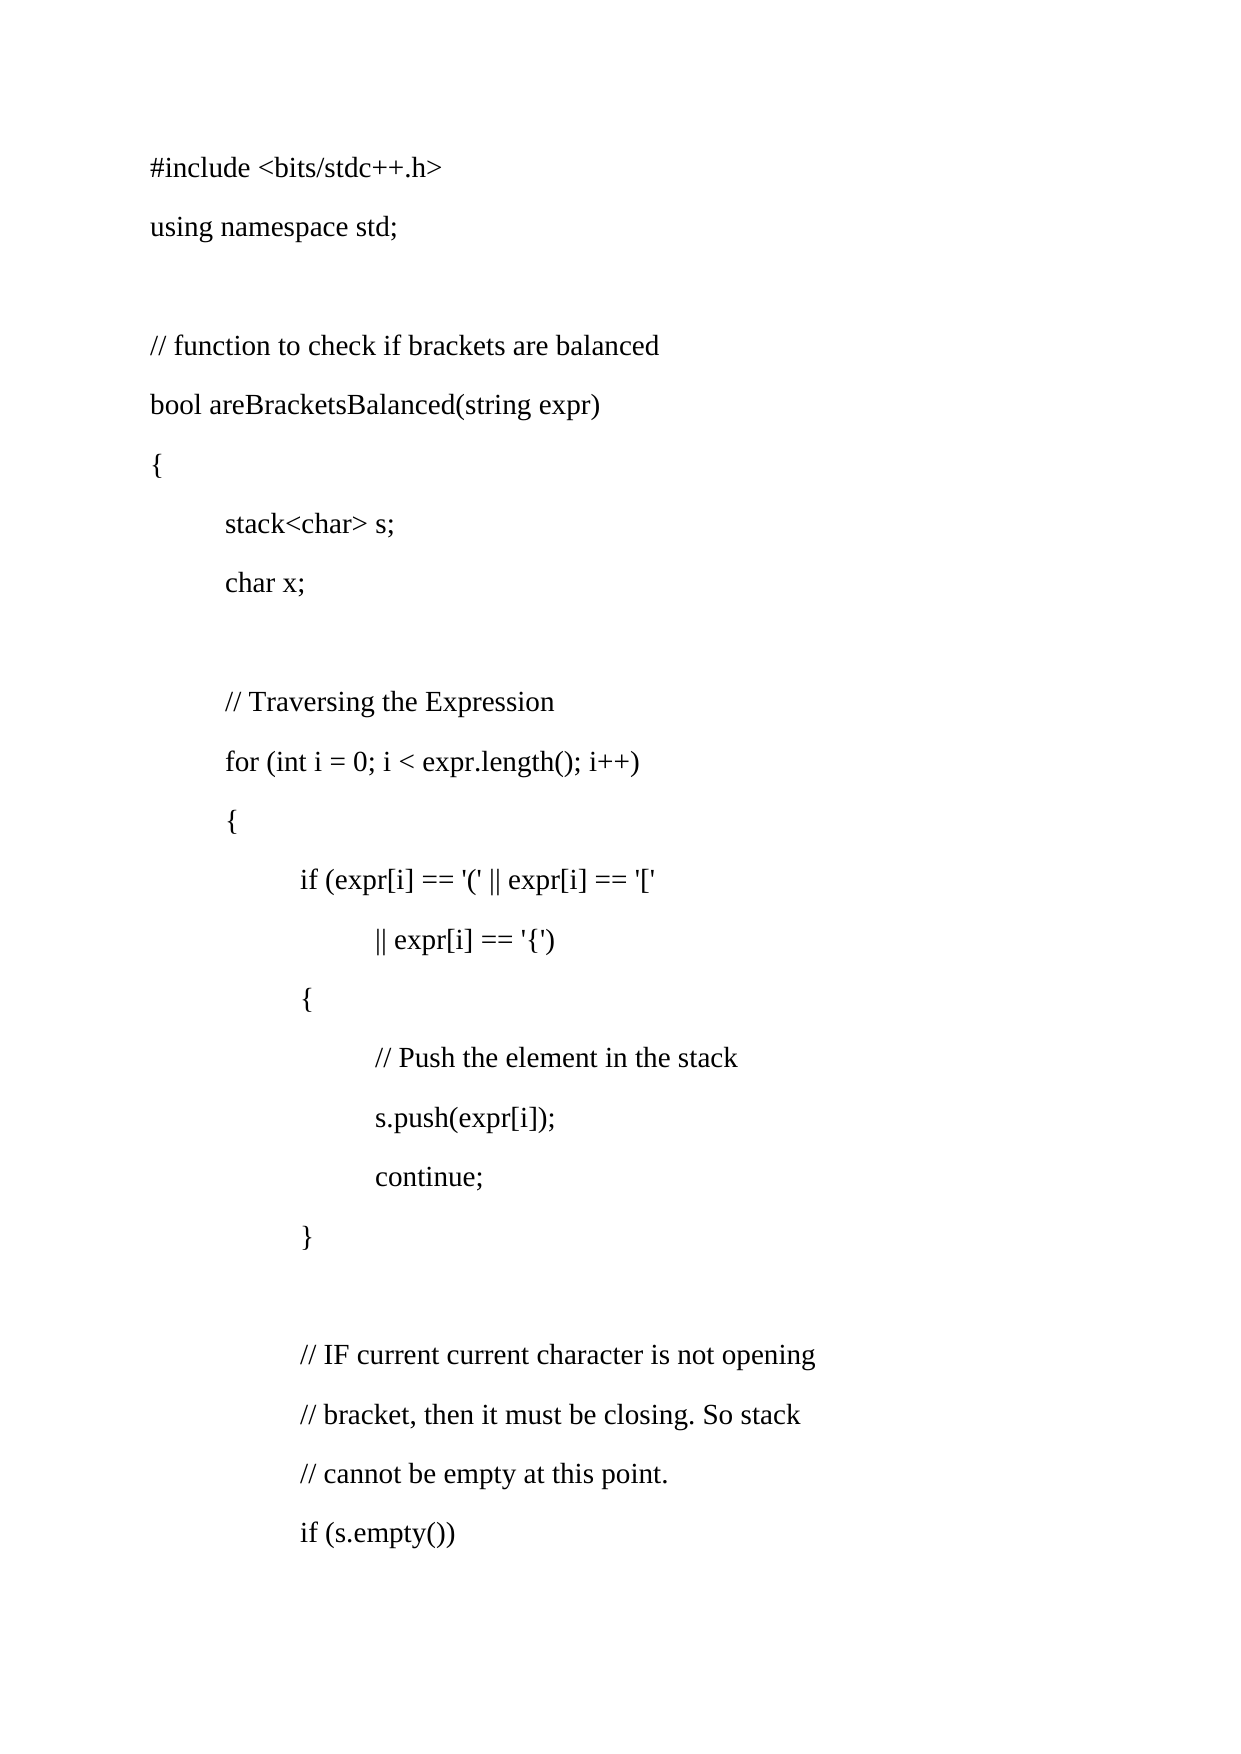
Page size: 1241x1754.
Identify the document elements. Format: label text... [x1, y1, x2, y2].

text // Push the element in the stack [150, 1041, 1090, 1074]
text // function to check if brackets are balanced [150, 328, 1090, 362]
text // cannot be empty at this point. [150, 1456, 1090, 1490]
text for (int i = 0; i < expr.length(); i++) [150, 744, 1090, 777]
text // bracket, then it must be closing. So stack [150, 1397, 1090, 1430]
text using namespace std; [150, 209, 1090, 243]
text #include <bits/stdc++.h> [150, 150, 1090, 183]
text { [150, 803, 1090, 837]
text s.push(expr[i]); [150, 1100, 1090, 1133]
text char x; [150, 566, 1090, 599]
text // Traversing the Expression [150, 684, 1090, 718]
text if (expr[i] == '(' || expr[i] == '[' [150, 862, 1090, 896]
text { [150, 981, 1090, 1015]
text continue; [150, 1159, 1090, 1193]
text // IF current current character is not opening [150, 1337, 1090, 1371]
text if (s.empty()) [150, 1516, 1090, 1549]
text bool areBracketsBalanced(string expr) [150, 387, 1090, 421]
text } [150, 1219, 1090, 1252]
text stack<char> s; [150, 506, 1090, 540]
text { [150, 447, 1090, 480]
text || expr[i] == '{') [150, 922, 1090, 955]
